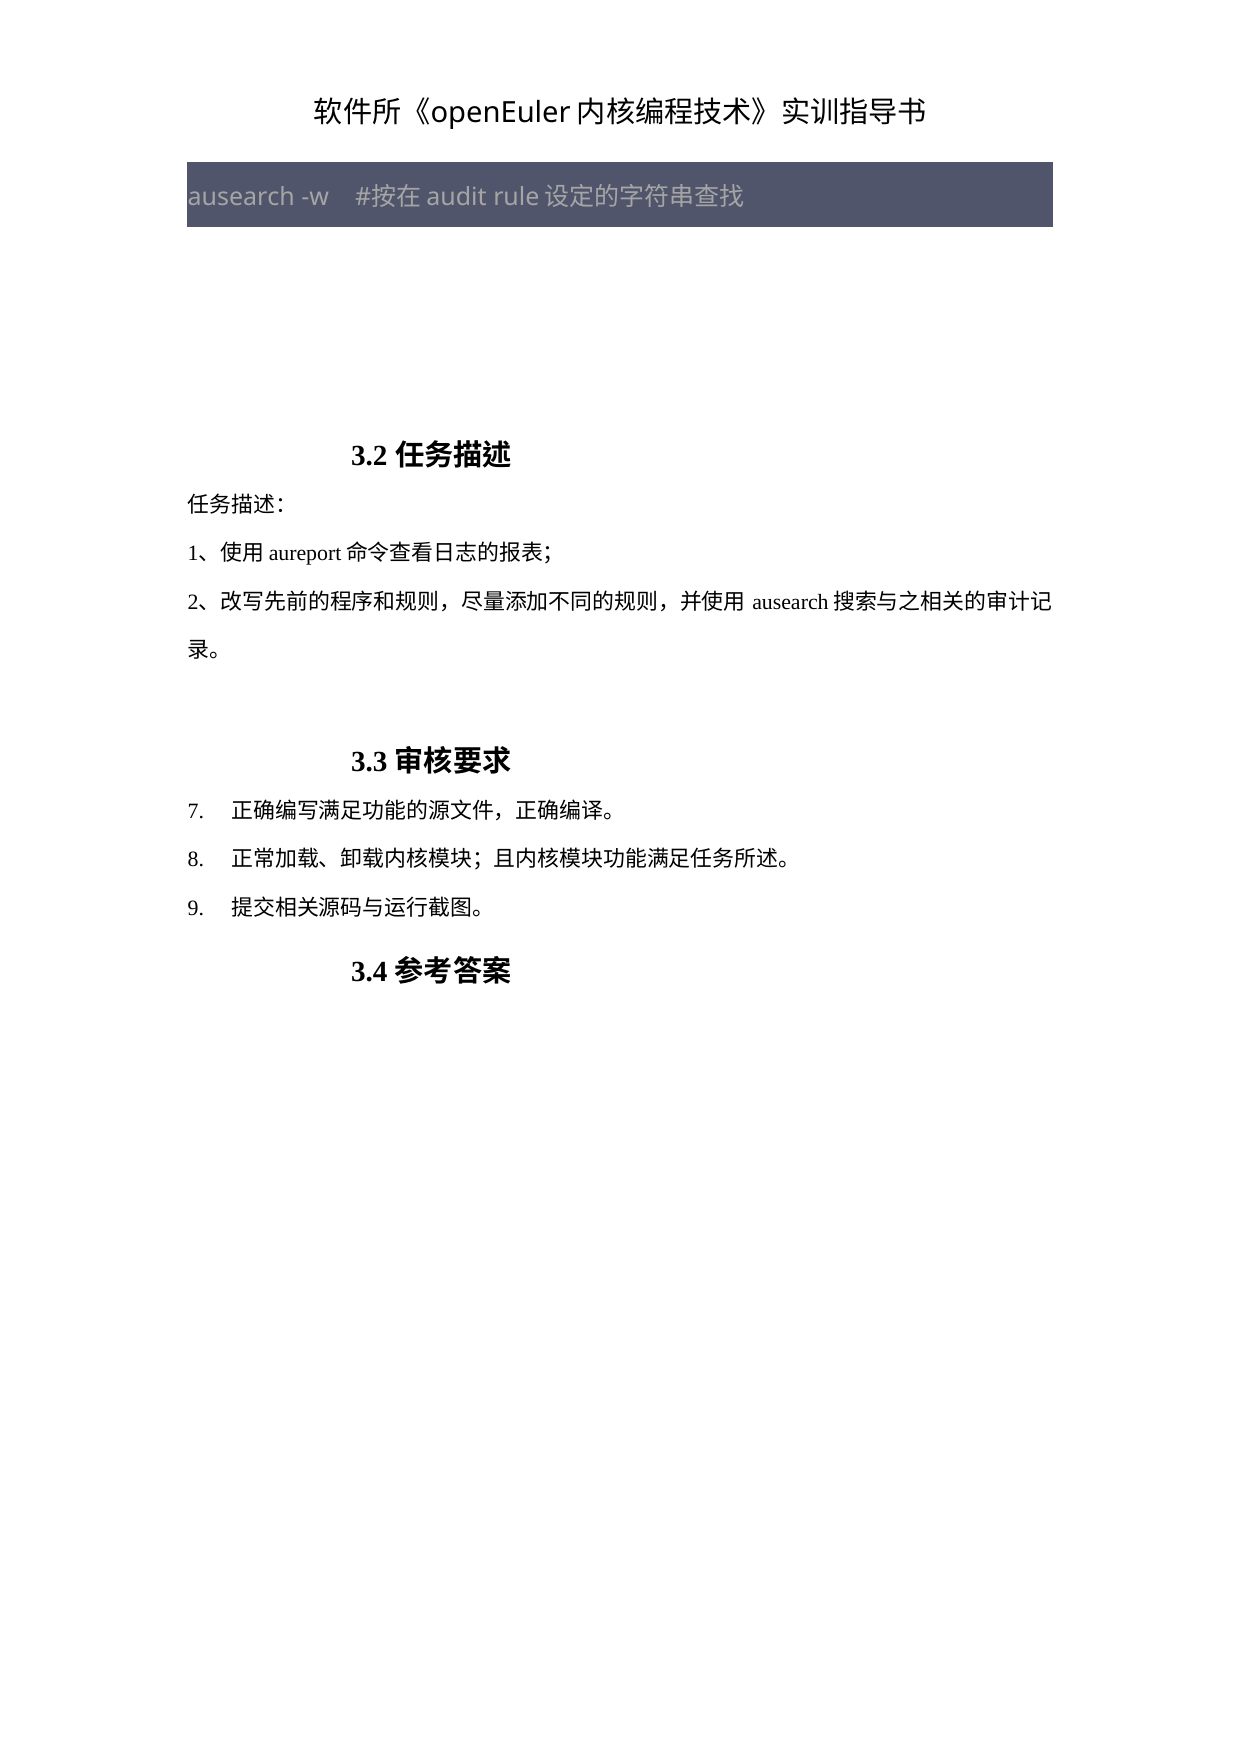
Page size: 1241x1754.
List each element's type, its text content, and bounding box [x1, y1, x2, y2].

text 3.4 参考答案 [351, 938, 1053, 1003]
list 正确编写满足功能的源文件，正确编译。 [187, 793, 1053, 825]
text 3.3 审核要求 [351, 728, 1053, 793]
text 3.2 任务描述 [351, 422, 1053, 487]
text 任务描述： [187, 487, 1053, 519]
text ausearch -w #按在audit rule设定的字符串查找 [187, 162, 1053, 227]
list 正常加载、卸载内核模块；且内核模块功能满足任务所述。 [187, 841, 1053, 873]
list 提交相关源码与运行截图。 [187, 889, 1053, 922]
text 1、使用aureport命令查看日志的报表； [187, 535, 1053, 567]
text 2、改写先前的程序和规则，尽量添加不同的规则，并使用ausearch搜索与之相关的审计记录。 [187, 583, 1053, 664]
